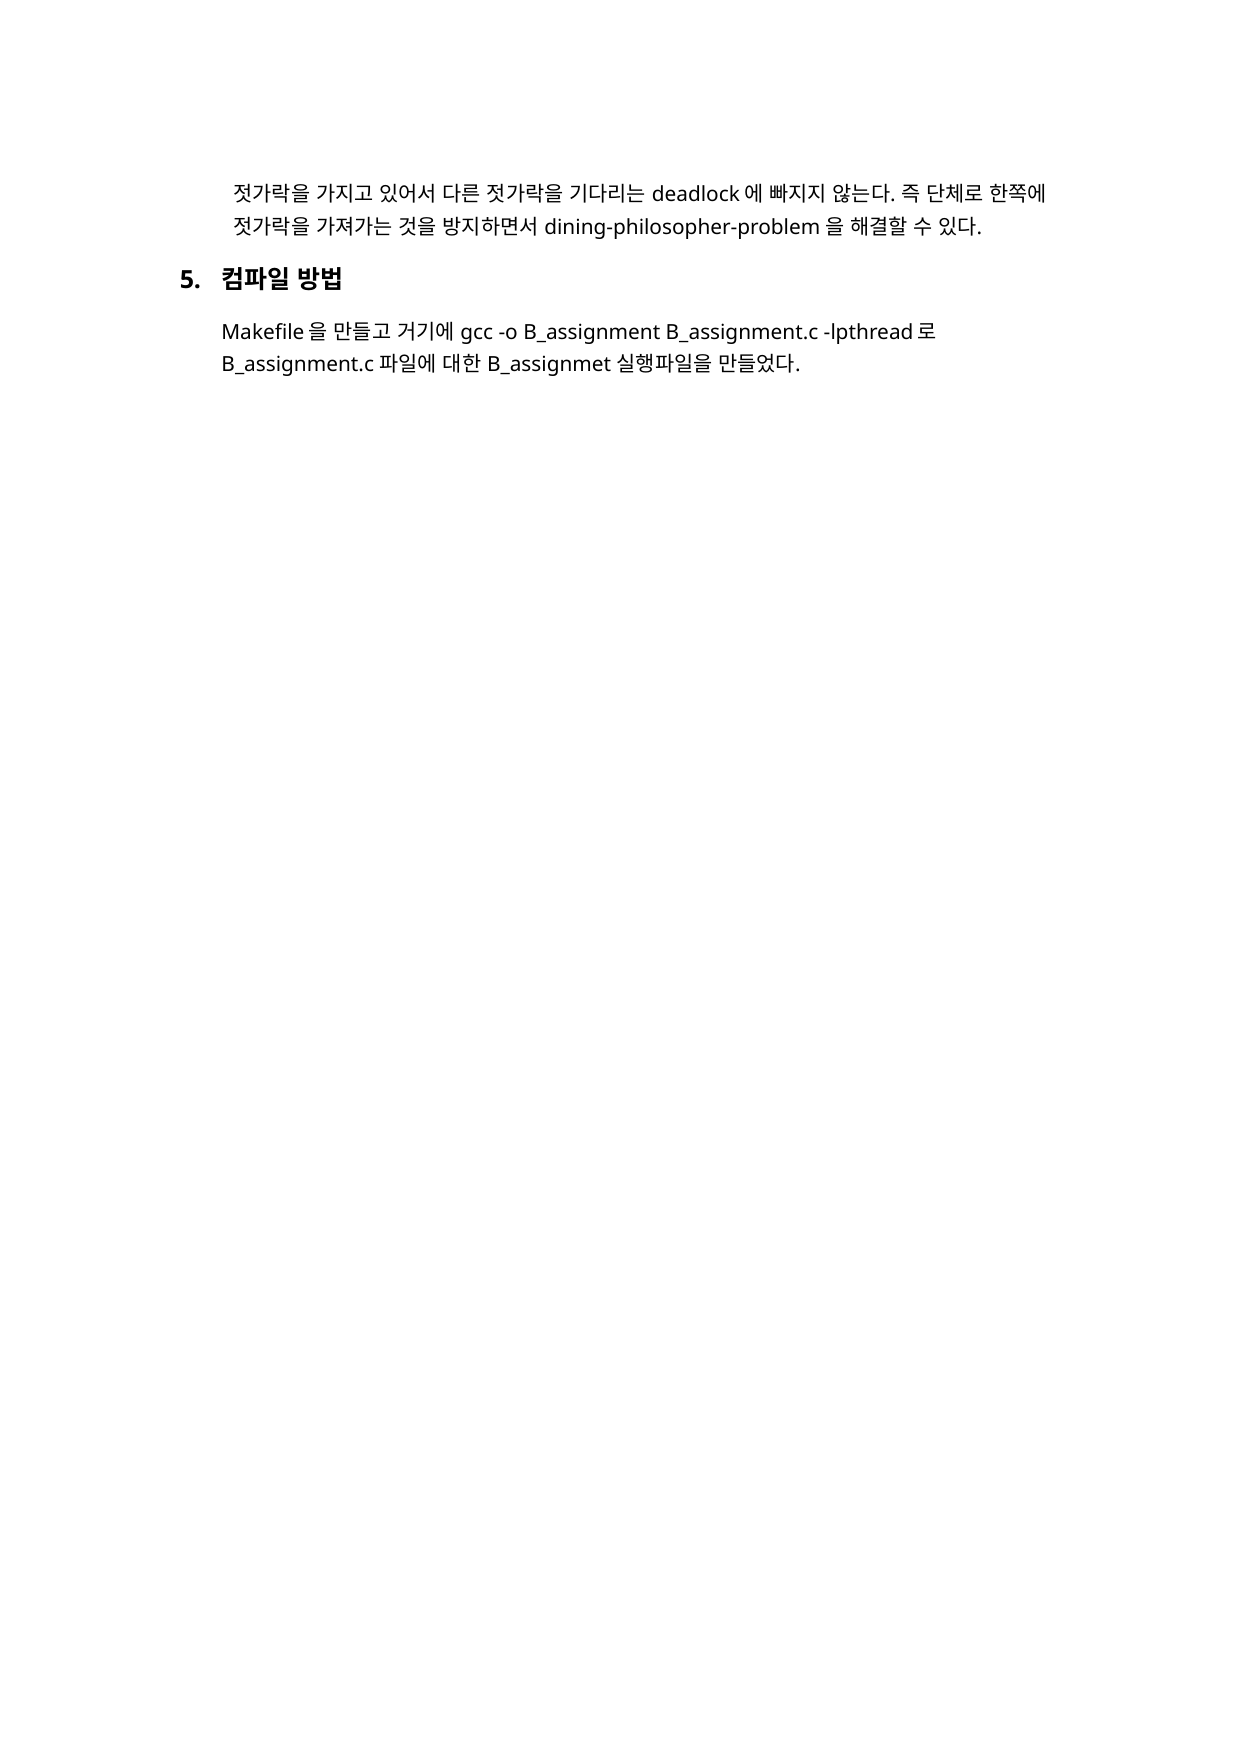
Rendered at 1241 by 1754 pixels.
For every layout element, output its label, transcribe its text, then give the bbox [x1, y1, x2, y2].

list Makefile을 만들고 거기에 gcc -o B_assignment B_assignment.c -lpthread로 B_assignment.c 파일에 대한 B_assignmet 실행파일을 만들었다. [221, 315, 1090, 378]
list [233, 177, 1090, 240]
list 컴파일 방법 [179, 259, 1090, 296]
